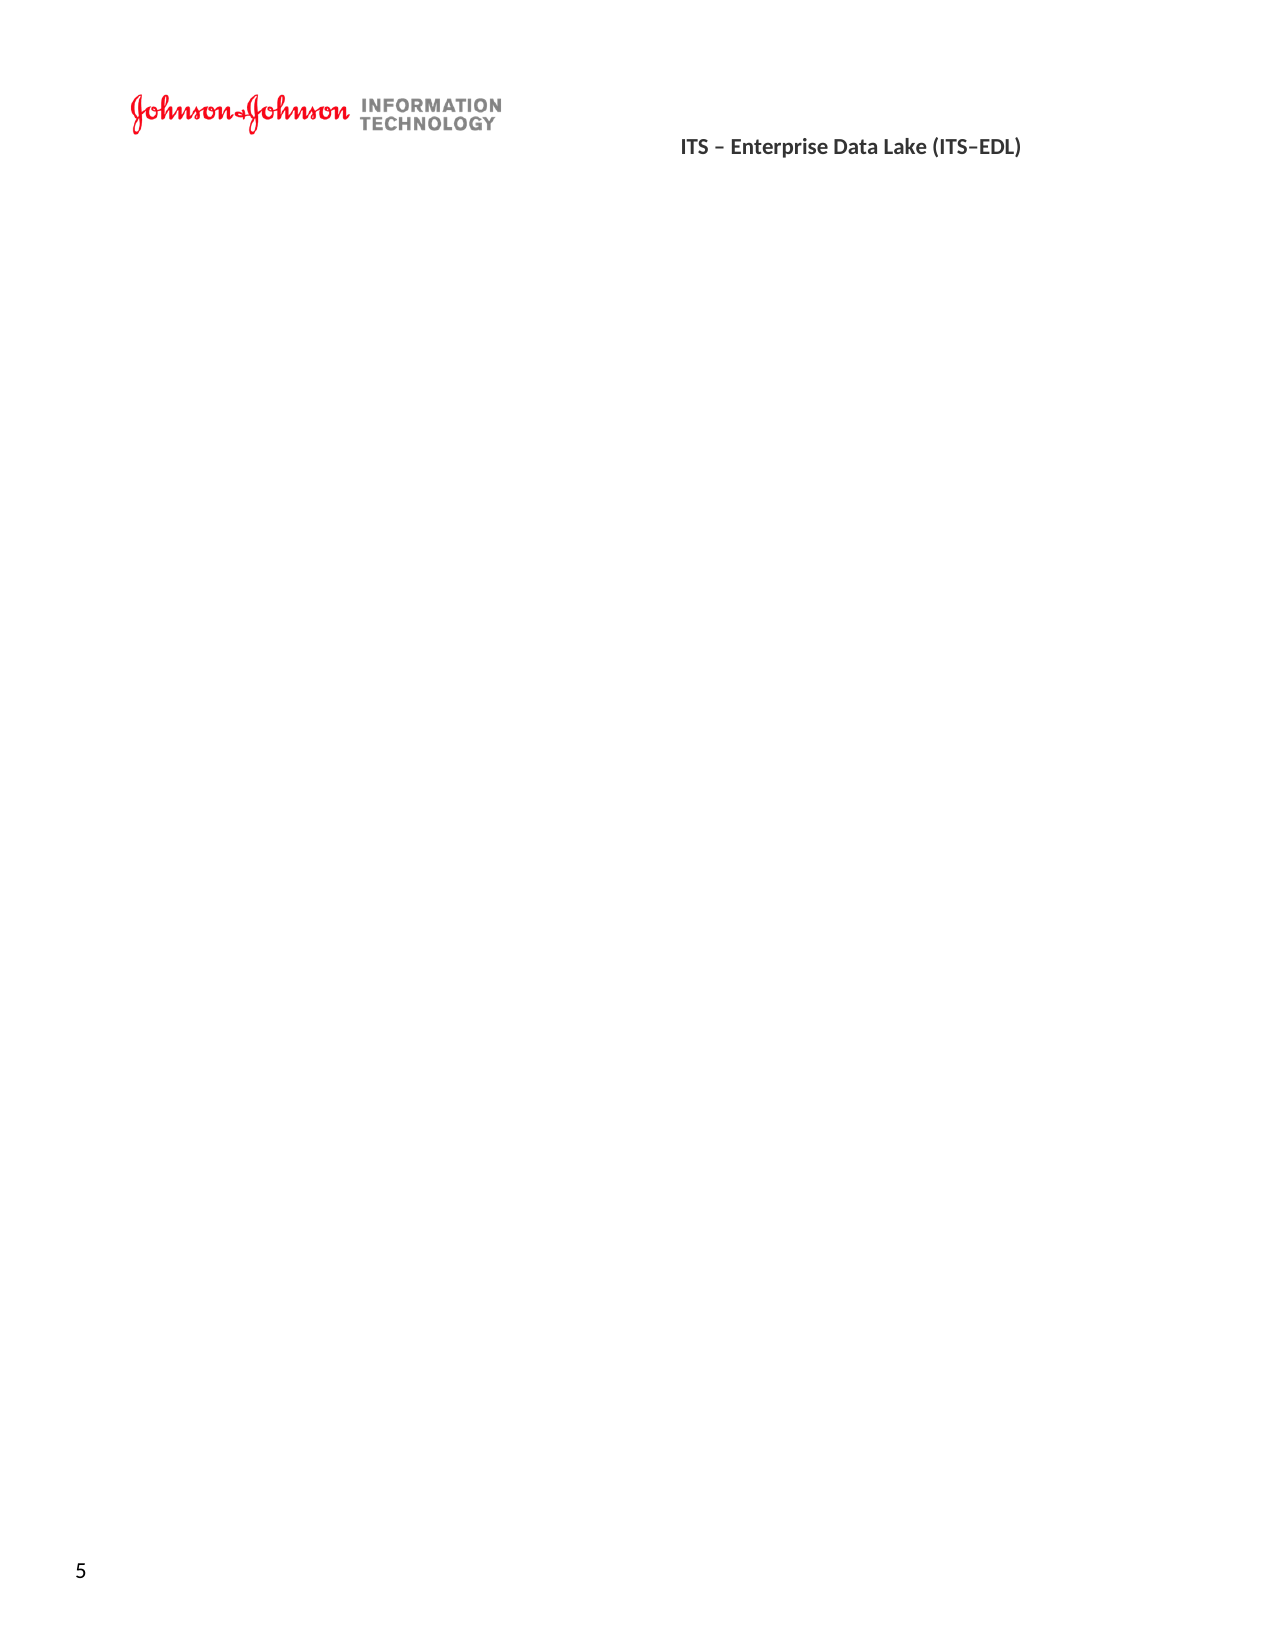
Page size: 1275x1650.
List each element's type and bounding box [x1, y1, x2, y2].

picture [111, 75, 521, 155]
